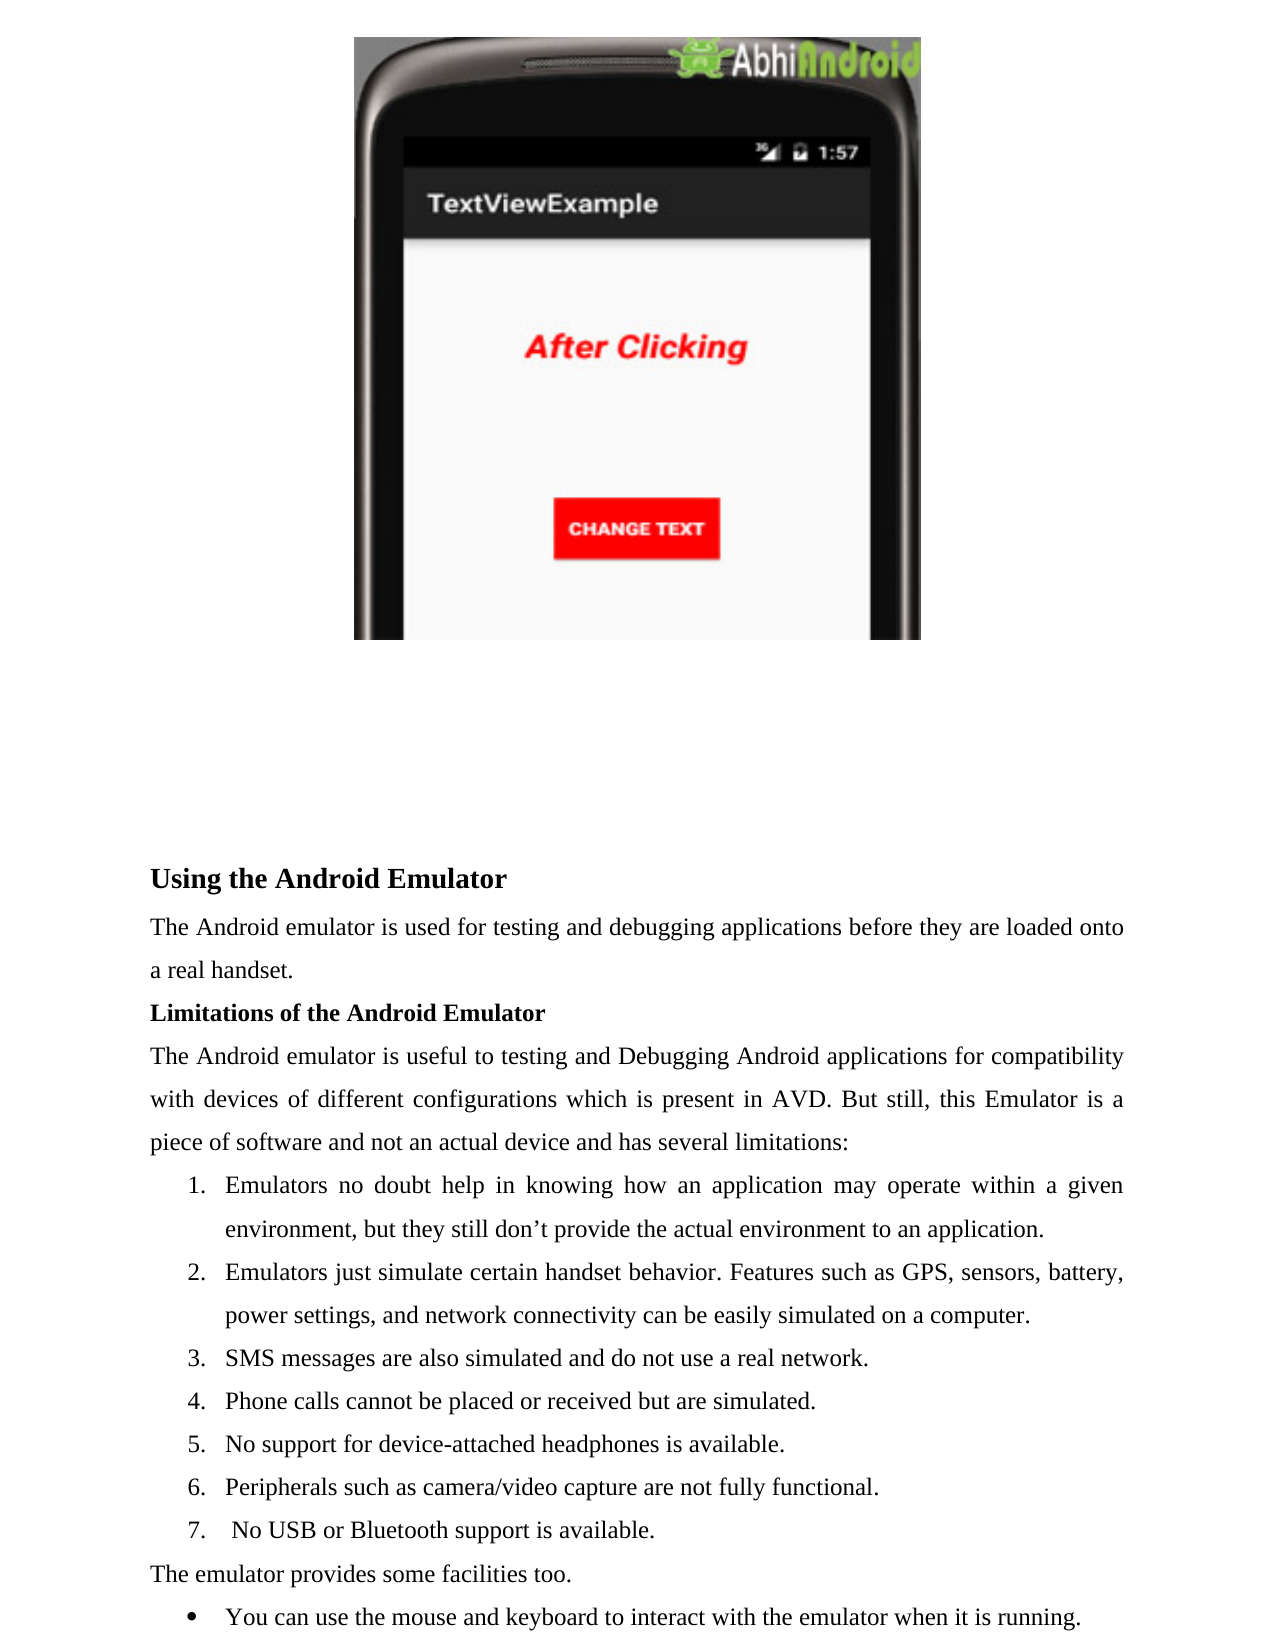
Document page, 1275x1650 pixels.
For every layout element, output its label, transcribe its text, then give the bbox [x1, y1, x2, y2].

text The Android emulator is useful to testing and Debugging Android applications for compatibility with devices of different configurations which is present in AVD. But still, this Emulator is a piece of software and not an actual device and has several limitations: [150, 1041, 1125, 1156]
text The emulator provides some facilities too. [150, 1559, 1125, 1587]
picture [354, 37, 921, 640]
list Peripherals such as camera/video capture are not fully functional. [187, 1472, 1125, 1501]
list Phone calls cannot be placed or received but are simulated. [187, 1386, 1125, 1415]
text Limitations of the Android Emulator [150, 998, 1125, 1027]
list No USB or Bluetooth support is available. [187, 1516, 1125, 1544]
list You can use the mouse and keyboard to interact with the emulator when it is running. [187, 1602, 1125, 1631]
text Using the Android Emulator [150, 862, 1125, 895]
list No support for device-attached headphones is available. [187, 1429, 1125, 1458]
list SMS messages are also simulated and do not use a real network. [187, 1343, 1125, 1372]
list Emulators just simulate certain handset behavior. Features such as GPS, sensors, battery, power settings, and network connectivity can be easily simulated on a computer. [187, 1257, 1125, 1329]
list Emulators no doubt help in knowing how an application may operate within a given environment, but they still don’t provide the actual environment to an application. [187, 1171, 1125, 1242]
text The Android emulator is used for testing and debugging applications before they are loaded onto a real handset. [150, 912, 1125, 984]
